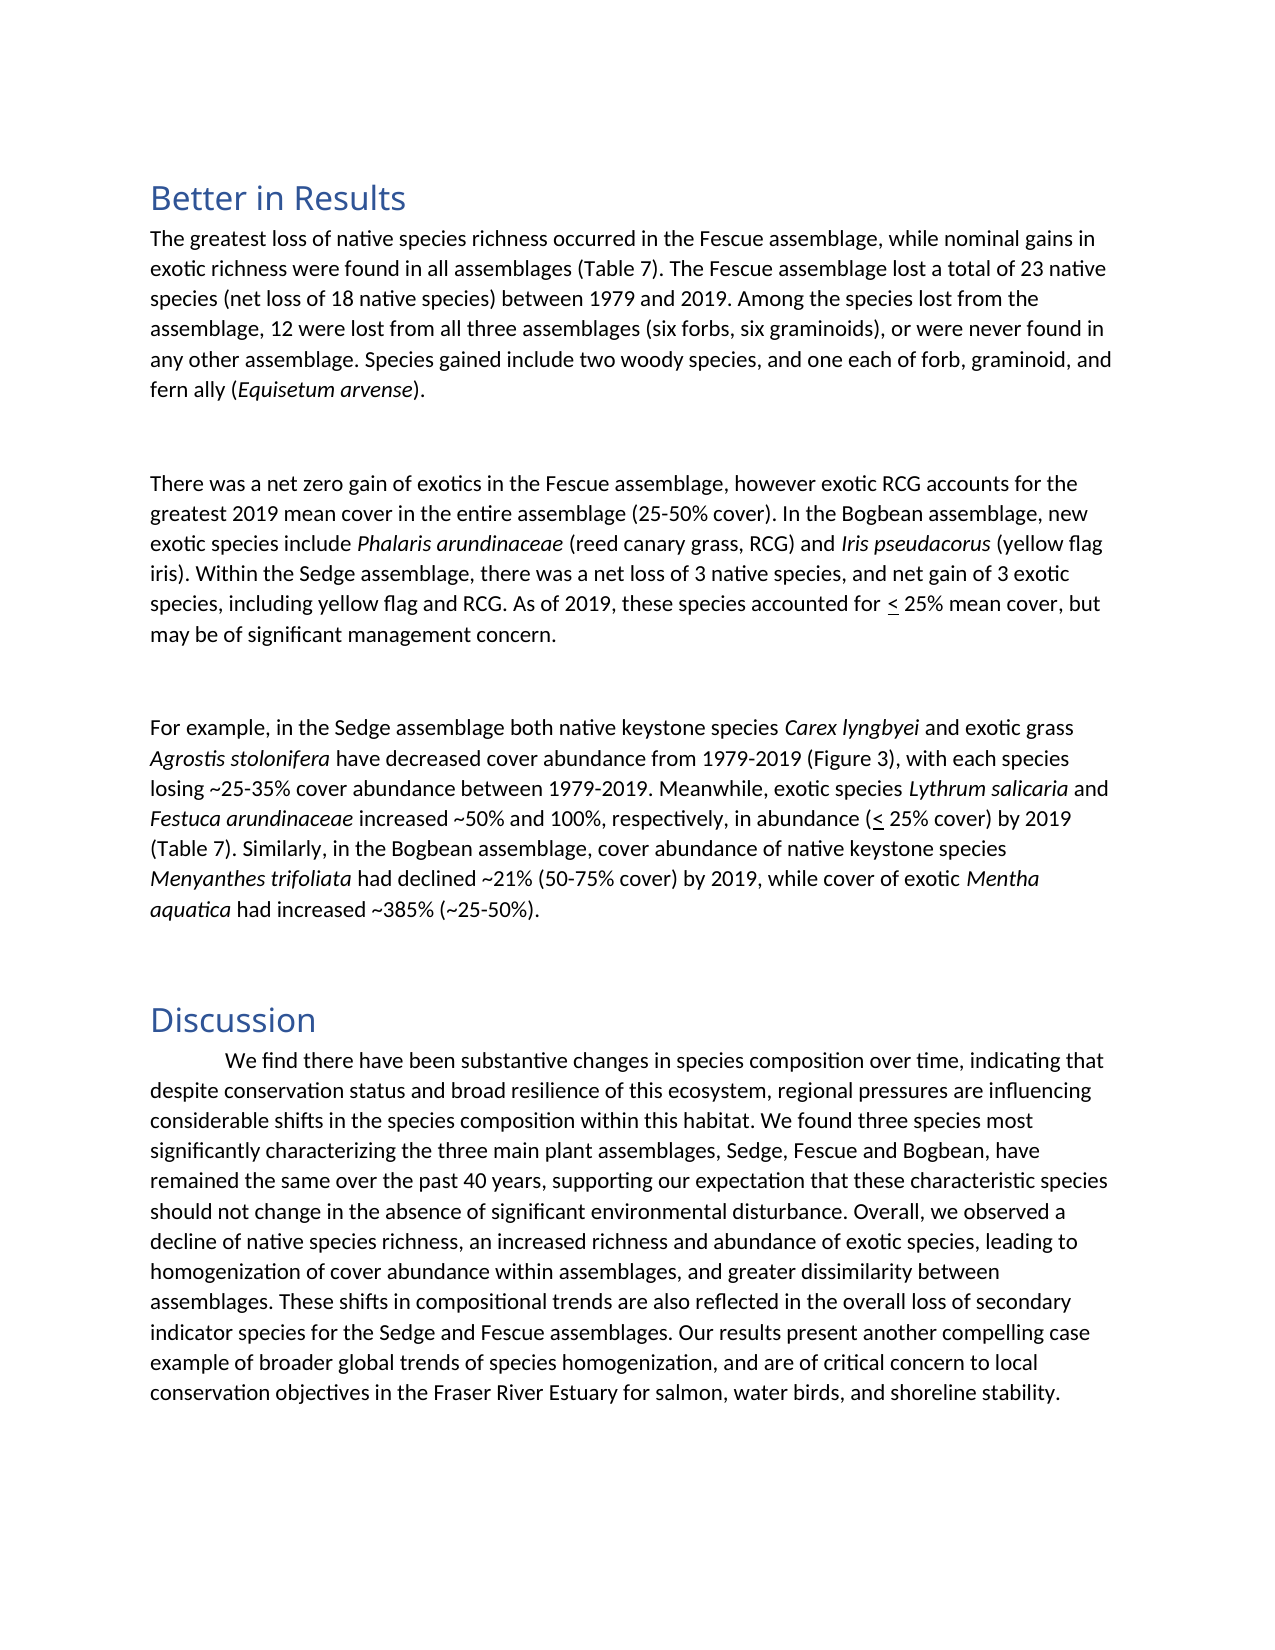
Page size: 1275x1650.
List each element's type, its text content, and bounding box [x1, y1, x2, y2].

text We find there have been substantive changes in species composition over time, indicating that despite conservation status and broad resilience of this ecosystem, regional pressures are influencing considerable shifts in the species composition within this habitat. We found three species most significantly characterizing the three main plant assemblages, Sedge, Fescue and Bogbean, have remained the same over the past 40 years, supporting our expectation that these characteristic species should not change in the absence of significant environmental disturbance. Overall, we observed a decline of native species richness, an increased richness and abundance of exotic species, leading to homogenization of cover abundance within assemblages, and greater dissimilarity between assemblages. These shifts in compositional trends are also reflected in the overall loss of secondary indicator species for the Sedge and Fescue assemblages. Our results present another compelling case example of broader global trends of species homogenization, and are of critical concern to local conservation objectives in the Fraser River Estuary for salmon, water birds, and shoreline stability. [150, 1046, 1125, 1406]
subtitle Discussion [150, 997, 1125, 1042]
text The greatest loss of native species richness occurred in the Fescue assemblage, while nominal gains in exotic richness were found in all assemblages (Table 7). The Fescue assemblage lost a total of 23 native species (net loss of 18 native species) between 1979 and 2019. Among the species lost from the assemblage, 12 were lost from all three assemblages (six forbs, six graminoids), or were never found in any other assemblage. Species gained include two woody species, and one each of forb, graminoid, and fern ally (Equisetum arvense). [150, 224, 1125, 403]
text There was a net zero gain of exotics in the Fescue assemblage, however exotic RCG accounts for the greatest 2019 mean cover in the entire assemblage (25-50% cover). In the Bogbean assemblage, new exotic species include Phalaris arundinaceae (reed canary grass, RCG) and Iris pseudacorus (yellow flag iris). Within the Sedge assemblage, there was a net loss of 3 native species, and net gain of 3 exotic species, including yellow flag and RCG. As of 2019, these species accounted for < 25% mean cover, but may be of significant management concern. [150, 469, 1125, 648]
text For example, in the Sedge assemblage both native keystone species Carex lyngbyei and exotic grass Agrostis stolonifera have decreased cover abundance from 1979-2019 (Figure 3), with each species losing ~25-35% cover abundance between 1979-2019. Meanwhile, exotic species Lythrum salicaria and Festuca arundinaceae increased ~50% and 100%, respectively, in abundance (< 25% cover) by 2019 (Table 7). Similarly, in the Bogbean assemblage, cover abundance of native keystone species Menyanthes trifoliata had declined ~21% (50-75% cover) by 2019, while cover of exotic Mentha aquatica had increased ~385% (~25-50%). [150, 713, 1125, 923]
subtitle Better in Results [150, 175, 1125, 220]
